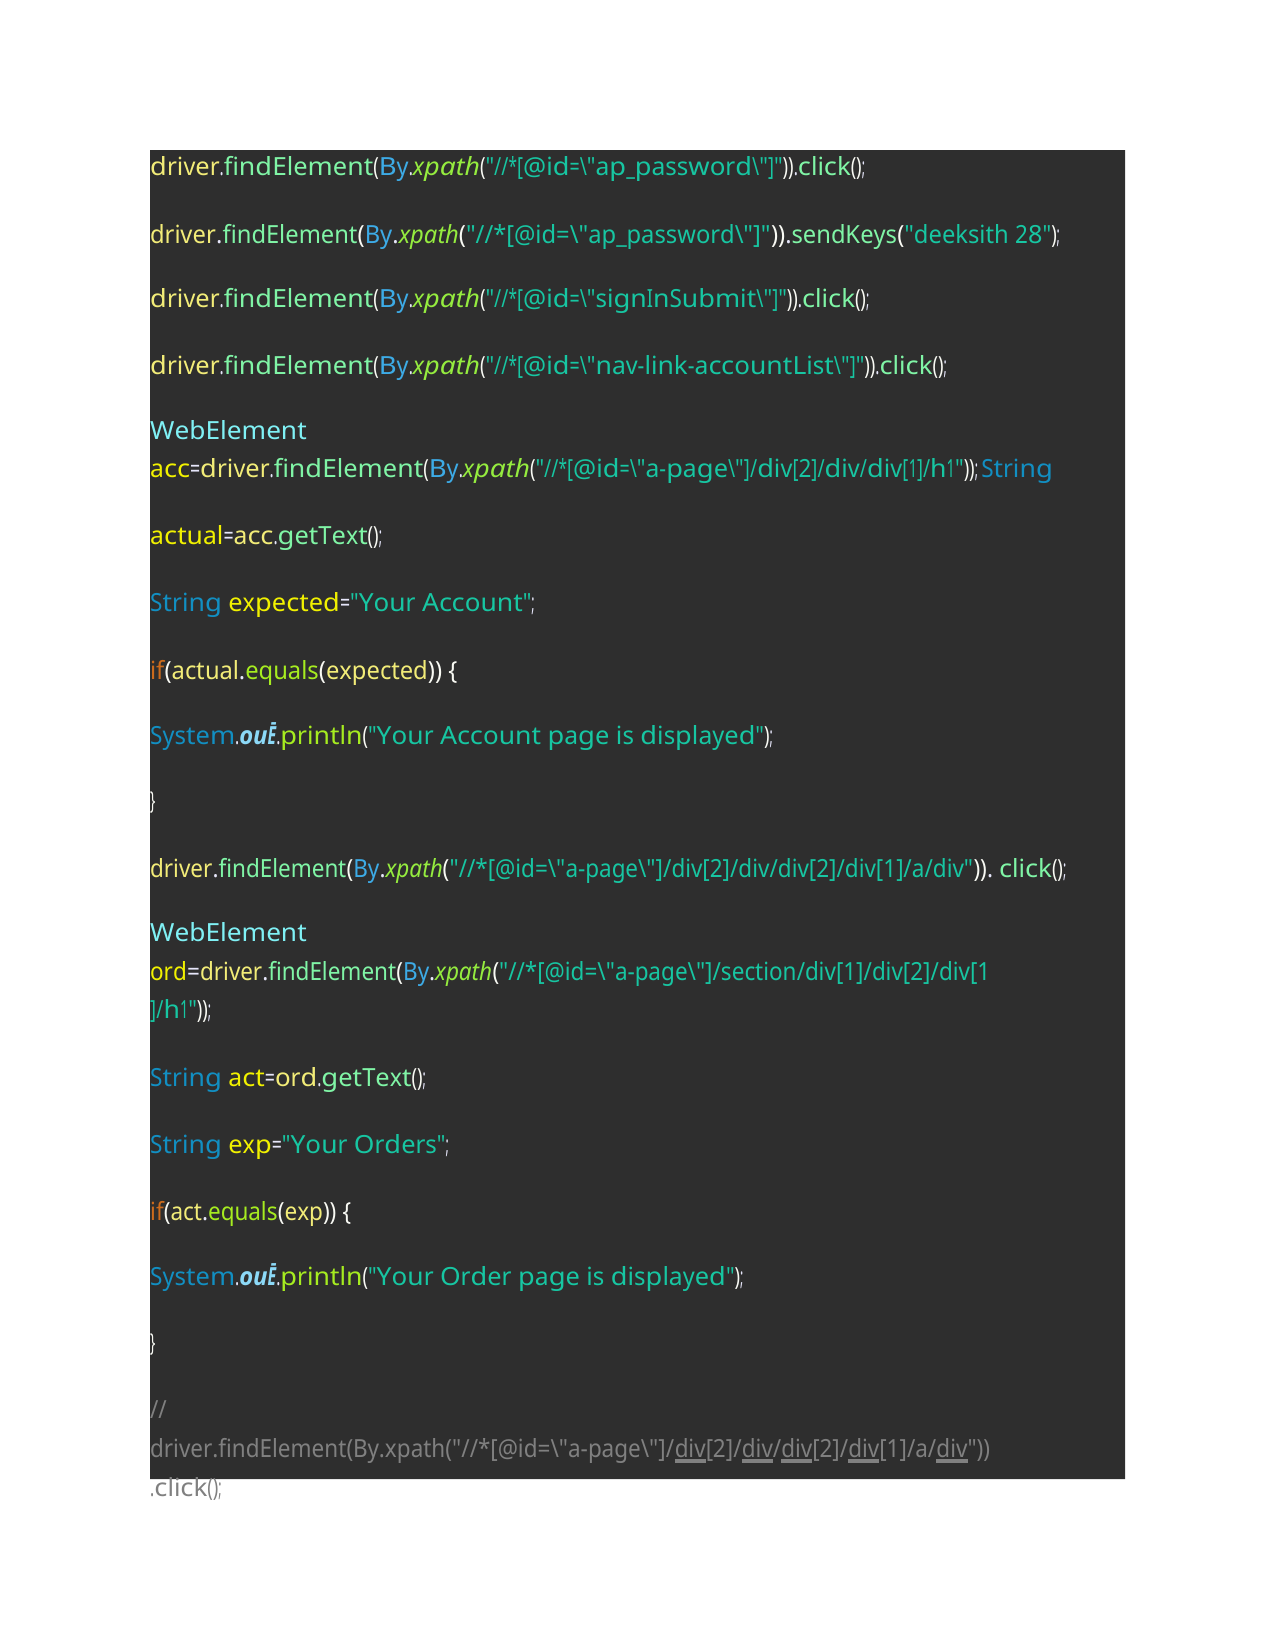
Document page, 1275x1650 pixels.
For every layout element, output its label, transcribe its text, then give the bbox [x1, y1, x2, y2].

text System.ouĒ.println("Your Order page is displayed"); [150, 1261, 1139, 1291]
text ord=driver.ﬁndElement(By.xpath("//*[@id=\"a-page\"]/section/div[1]/div[2]/div[1 [150, 953, 1139, 987]
text driver.ﬁndElement(By.xpath("//*[@id=\"ap_password\"]")).sendKeys("deeksith 28"); [150, 216, 1113, 250]
text .click(); [150, 1469, 1139, 1503]
text WebElement [150, 914, 1139, 949]
text } [150, 1324, 1139, 1359]
text driver.ﬁndElement(By.xpath("//*[@id=\"a-page\"]/div[2]/div/div[2]/div[1]/a/div")) [150, 1431, 1139, 1464]
text driver.ﬁndElement(By.xpath("//*[@id=\"signInSubmit\"]")).click(); driver.ﬁndElement(By.xpath("//*[@id=\"nav-link-accountList\"]")).click(); [150, 281, 1037, 382]
text String act=ord.getText(); String exp="Your Orders"; if(act.equals(exp)) { [150, 1059, 474, 1228]
text } [150, 783, 1139, 817]
text driver.ﬁndElement(By.xpath("//*[@id=\"a-page\"]/div[2]/div/div[2]/div[1]/a/div")). click(); [150, 850, 1139, 884]
text ]/h1")); [150, 992, 1139, 1026]
text System.ouĒ.println("Your Account page is displayed"); [150, 720, 1139, 750]
text // [150, 1392, 1139, 1426]
text acc=driver.ﬁndElement(By.xpath("//*[@id=\"a-page\"]/div[2]/div/div[1]/h1")); String actual=acc.getText(); [150, 450, 1072, 552]
text WebElement [150, 415, 1139, 446]
text driver.ﬁndElement(By.xpath("//*[@id=\"ap_password\"]")).click(); [150, 149, 1139, 183]
text String expected="Your Account"; if(actual.equals(expected)) { [150, 585, 630, 687]
